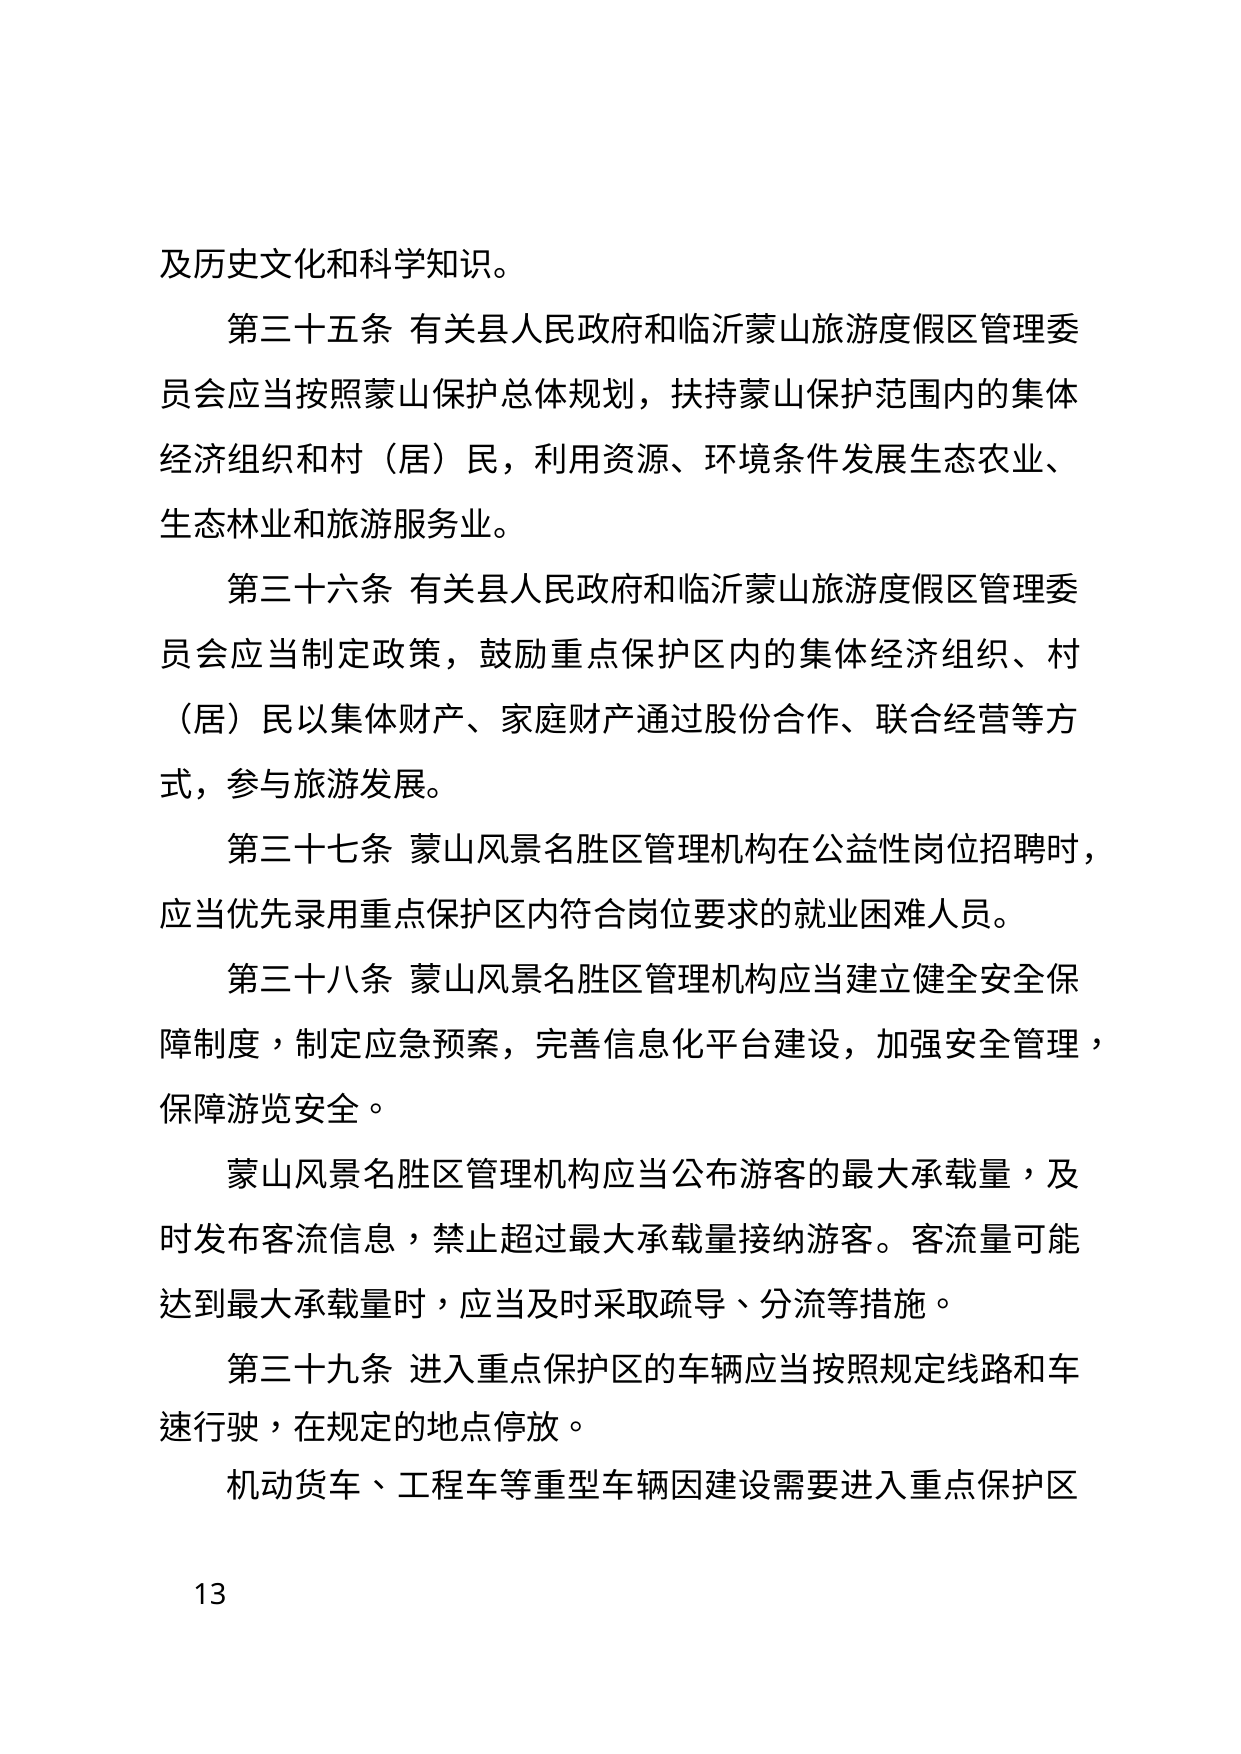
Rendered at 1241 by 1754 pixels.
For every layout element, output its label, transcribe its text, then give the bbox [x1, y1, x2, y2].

text 第三十九条 进入重点保护区的车辆应当按照规定线路和车速行驶，在规定的地点停放。 [159, 1334, 1081, 1451]
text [159, 1451, 1081, 1509]
text 蒙山风景名胜区管理机构应当公布游客的最大承载量，及时发布客流信息，禁止超过最大承载量接纳游客。客流量可能达到最大承载量时，应当及时采取疏导、分流等措施。 [159, 1139, 1081, 1334]
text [159, 229, 1081, 294]
text 第三十六条 有关县人民政府和临沂蒙山旅游度假区管理委员会应当制定政策，鼓励重点保护区内的集体经济组织、村（居）民以集体财产、家庭财产通过股份合作、联合经营等方式，参与旅游发展。 [159, 554, 1081, 814]
text 第三十八条 蒙山风景名胜区管理机构应当建立健全安全保障制度，制定应急预案，完善信息化平台建设，加强安全管理，保障游览安全。 [159, 944, 1081, 1139]
text 第三十七条 蒙山风景名胜区管理机构在公益性岗位招聘时，应当优先录用重点保护区内符合岗位要求的就业困难人员。 [159, 814, 1081, 944]
text 第三十五条 有关县人民政府和临沂蒙山旅游度假区管理委员会应当按照蒙山保护总体规划，扶持蒙山保护范围内的集体经济组织和村（居）民，利用资源、环境条件发展生态农业、生态林业和旅游服务业。 [159, 294, 1081, 554]
